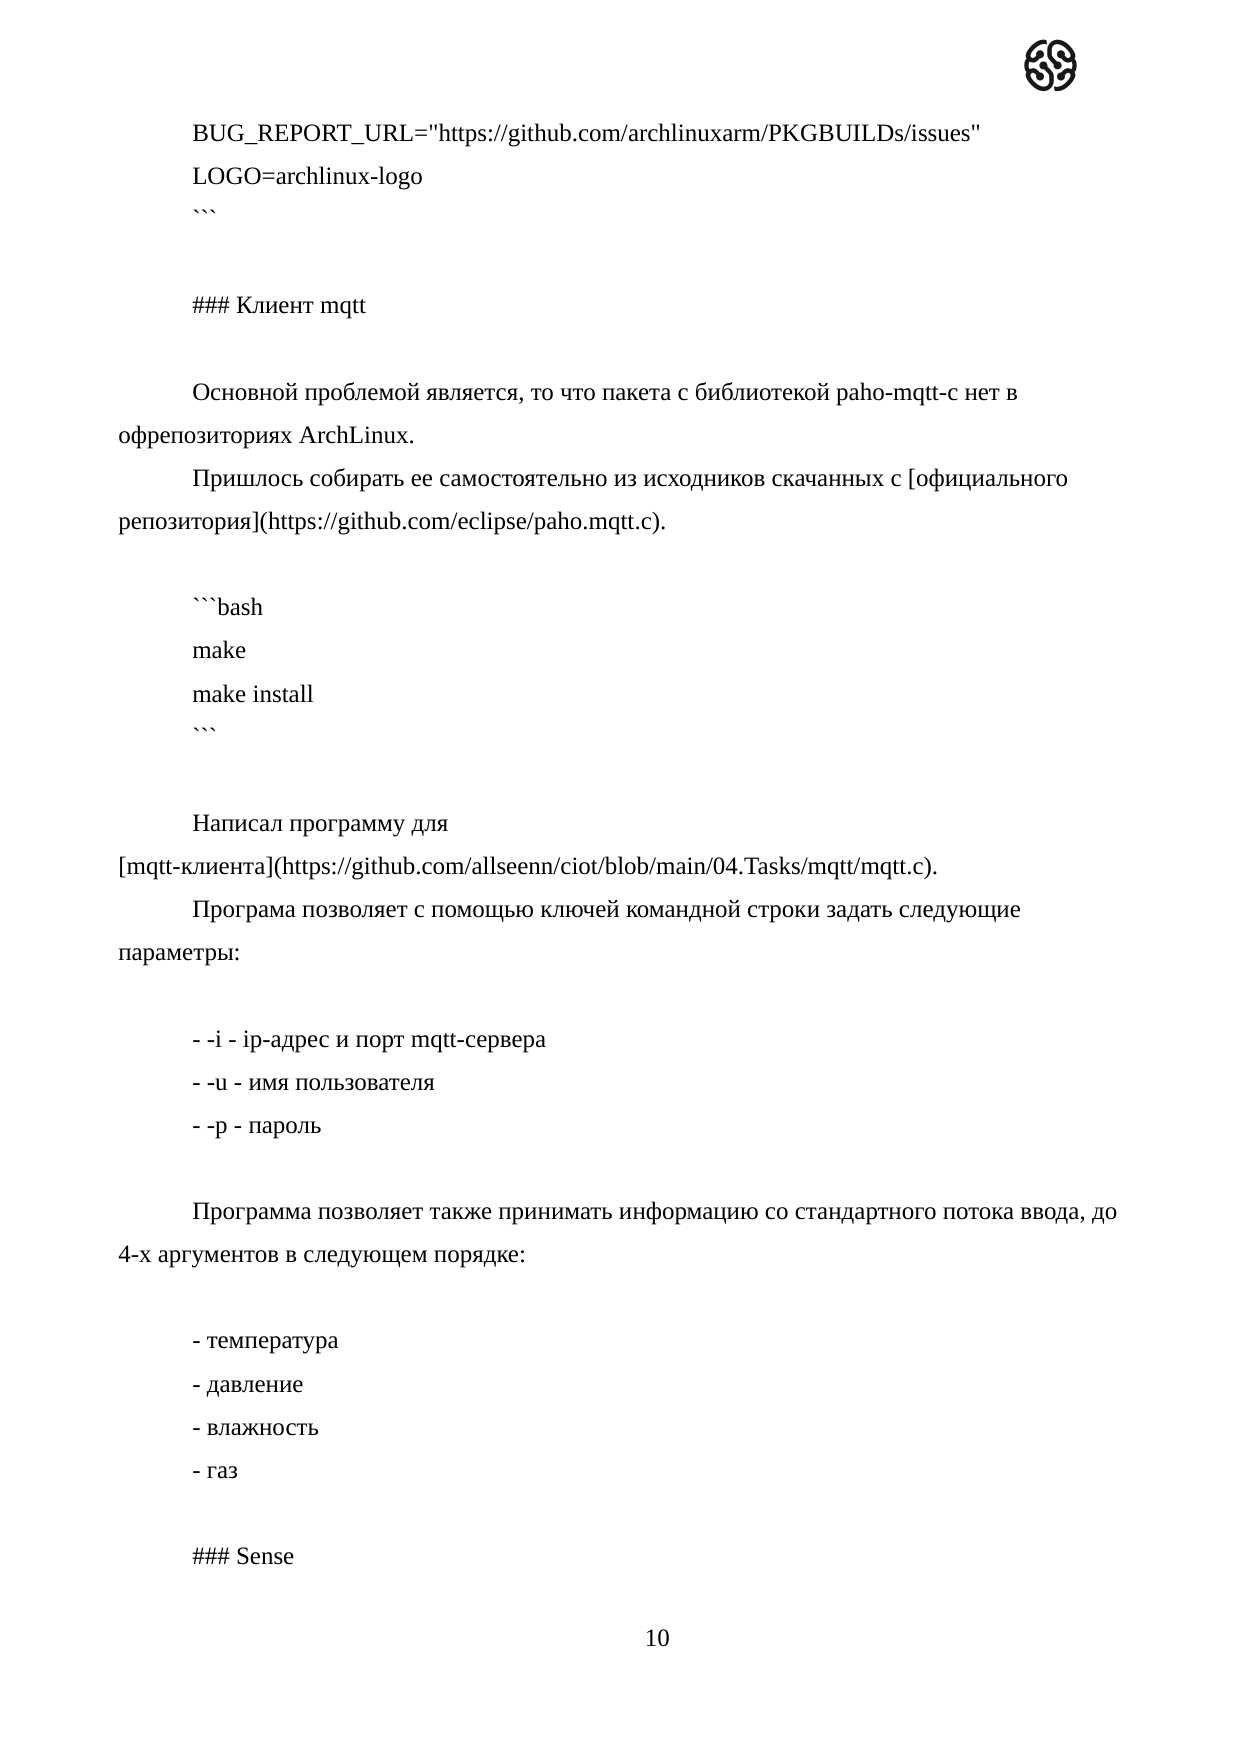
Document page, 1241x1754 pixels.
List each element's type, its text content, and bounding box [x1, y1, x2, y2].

text Написал программу для [mqtt-клиента](https://github.com/allseenn/ciot/blob/main/04.Tasks/mqtt/mqtt.c). [118, 808, 1122, 880]
text - -u - имя пользователя [118, 1067, 1122, 1096]
text - -p - пароль [118, 1110, 1122, 1139]
text - влажность [118, 1412, 1122, 1441]
text Основной проблемой является, то что пакета с библиотекой paho-mqtt-c нет в офрепозиториях ArchLinux. [118, 377, 1122, 449]
text make [118, 636, 1122, 664]
text ### Sense [118, 1541, 1122, 1570]
text BUG_REPORT_URL="https://github.com/archlinuxarm/PKGBUILDs/issues" [118, 118, 1122, 147]
text ```bash [118, 592, 1122, 621]
text LOGO=archlinux-logo [118, 161, 1122, 190]
picture [1024, 39, 1077, 92]
text - давление [118, 1369, 1122, 1397]
text Програма позволяет с помощью ключей командной строки задать следующие параметры: [118, 894, 1122, 966]
text - температура [118, 1326, 1122, 1354]
text ``` [118, 204, 1122, 233]
text - газ [118, 1455, 1122, 1484]
text make install [118, 679, 1122, 707]
text ``` [118, 722, 1122, 751]
text - -i - ip-адрес и порт mqtt-сервера [118, 1024, 1122, 1052]
text Программа позволяет также принимать информацию со стандартного потока ввода, до 4-x аргументов в следующем порядке: [118, 1196, 1122, 1268]
text ### Клиент mqtt [118, 291, 1122, 319]
text Пришлось собирать ее самостоятельно из исходников скачанных с [официального репозитория](https://github.com/eclipse/paho.mqtt.c). [118, 463, 1122, 535]
